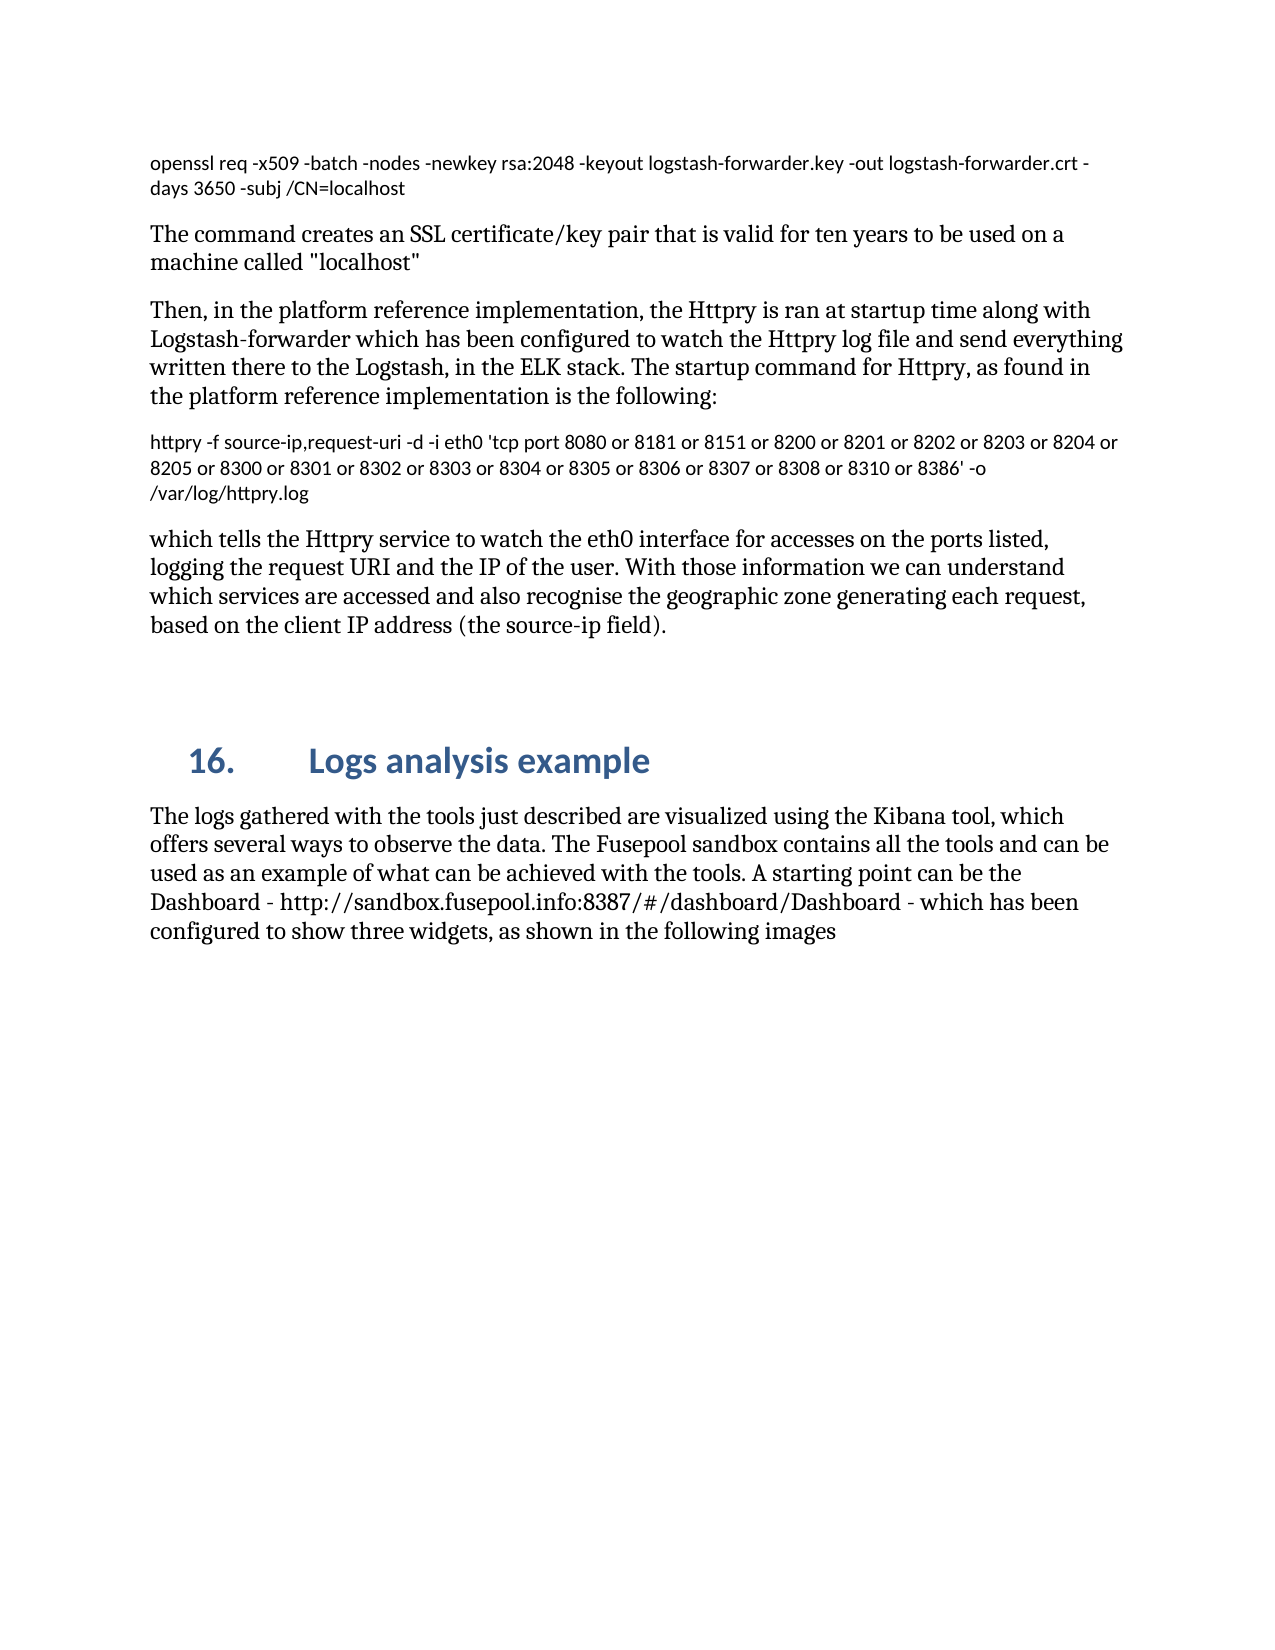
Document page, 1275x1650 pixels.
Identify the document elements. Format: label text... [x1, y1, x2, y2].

subtitle Logs analysis example [187, 737, 1125, 783]
text openssl req -x509 -batch -nodes -newkey rsa:2048 -keyout logstash-forwarder.key -out logstash-forwarder.crt -days 3650 -subj /CN=localhost [150, 150, 1125, 201]
text httpry -f source-ip,request-uri -d -i eth0 'tcp port 8080 or 8181 or 8151 or 8200 or 8201 or 8202 or 8203 or 8204 or 8205 or 8300 or 8301 or 8302 or 8303 or 8304 or 8305 or 8306 or 8307 or 8308 or 8310 or 8386' -o /var/log/httpry.log [150, 429, 1125, 506]
text The command creates an SSL certificate/key pair that is valid for ten years to be used on a machine called "localhost" [150, 219, 1125, 277]
text which tells the Httpry service to watch the eth0 interface for accesses on the ports listed, logging the request URI and the IP of the user. With those information we can understand which services are accessed and also recognise the geographic zone generating each request, based on the client IP address (the source-ip field). [150, 524, 1125, 639]
text The logs gathered with the tools just described are visualized using the Kibana tool, which offers several ways to observe the data. The Fusepool sandbox contains all the tools and can be used as an example of what can be achieved with the tools. A starting point can be the Dashboard - http://sandbox.fusepool.info:8387/#/dashboard/Dashboard - which has been configured to show three widgets, as shown in the following images [150, 802, 1125, 945]
text Then, in the platform reference implementation, the Httpry is ran at startup time along with Logstash-forwarder which has been configured to watch the Httpry log file and send everything written there to the Logstash, in the ELK stack. The startup command for Httpry, as found in the platform reference implementation is the following: [150, 296, 1125, 411]
